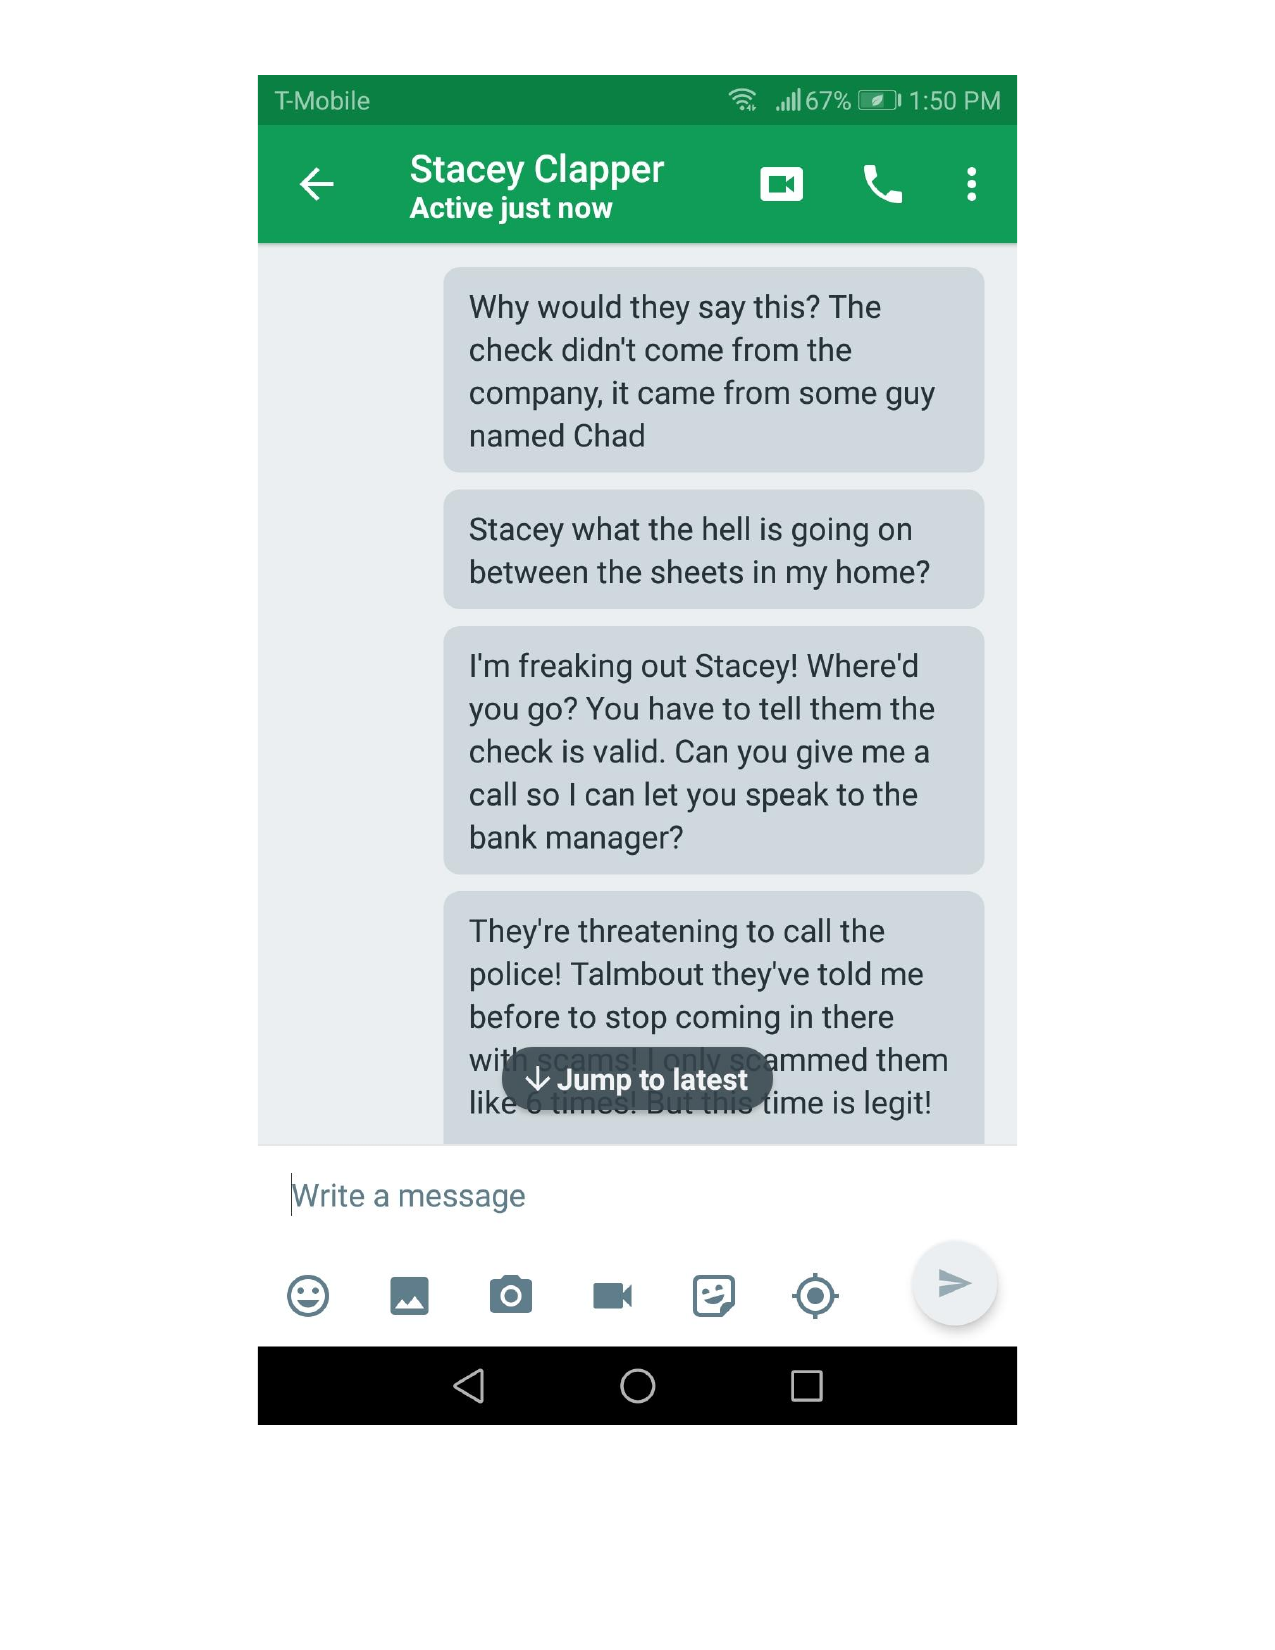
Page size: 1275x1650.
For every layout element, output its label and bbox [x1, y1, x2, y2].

picture [257, 75, 1018, 1425]
